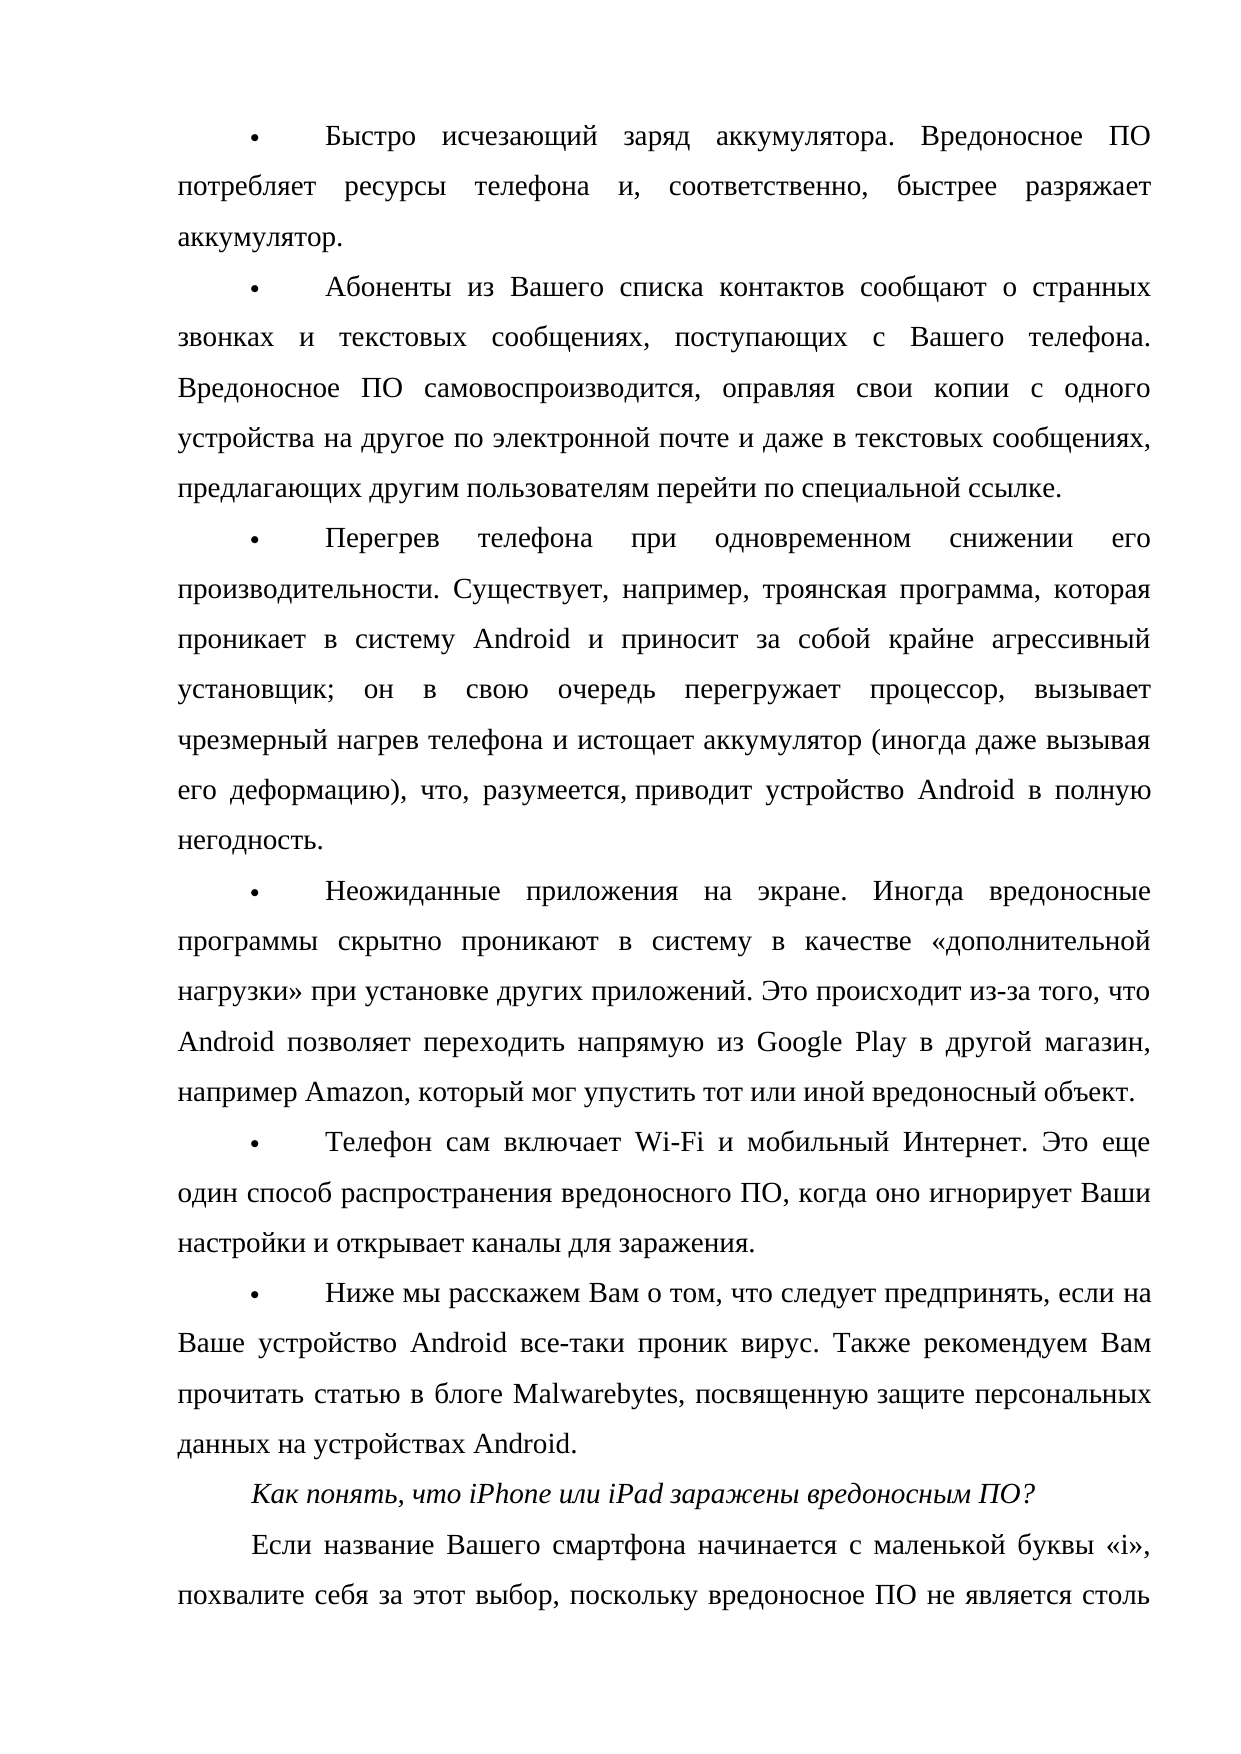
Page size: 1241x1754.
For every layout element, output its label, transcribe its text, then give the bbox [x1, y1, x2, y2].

list Перегрев телефона при одновременном снижении его производительности. Существует, например, троянская программа, которая проникает в систему Android и приносит за собой крайне агрессивный установщик; он в свою очередь перегружает процессор, вызывает чрезмерный нагрев телефона и истощает аккумулятор (иногда даже вызывая его деформацию), что, разумеется, приводит устройство Android в полную негодность. [177, 521, 1152, 856]
list Телефон сам включает Wi-Fi и мобильный Интернет. Это еще один способ распространения вредоносного ПО, когда оно игнорирует Ваши настройки и открывает каналы для заражения. [177, 1124, 1152, 1258]
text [177, 1527, 1152, 1611]
list Быстро исчезающий заряд аккумулятора. Вредоносное ПО потребляет ресурсы телефона и, соответственно, быстрее разряжает аккумулятор. [177, 118, 1152, 252]
list Абоненты из Вашего списка контактов сообщают о странных звонках и текстовых сообщениях, поступающих с Вашего телефона. Вредоносное ПО самовоспроизводится, оправляя свои копии с одного устройства на другое по электронной почте и даже в текстовых сообщениях, предлагающих другим пользователям перейти по специальной ссылке. [177, 269, 1152, 504]
list Ниже мы расскажем Вам о том, что следует предпринять, если на Ваше устройство Android все-таки проник вирус. Также рекомендуем Вам прочитать статью в блоге Malwarebytes, посвященную защите персональных данных на устройствах Android. [177, 1275, 1152, 1460]
text Как понять, что iPhone или iPad заражены вредоносным ПО? [177, 1477, 1152, 1510]
list Неожиданные приложения на экране. Иногда вредоносные программы скрытно проникают в систему в качестве «дополнительной нагрузки» при установке других приложений. Это происходит из-за того, что Android позволяет переходить напрямую из Google Play в другой магазин, например Amazon, который мог упустить тот или иной вредоносный объект. [177, 873, 1152, 1108]
